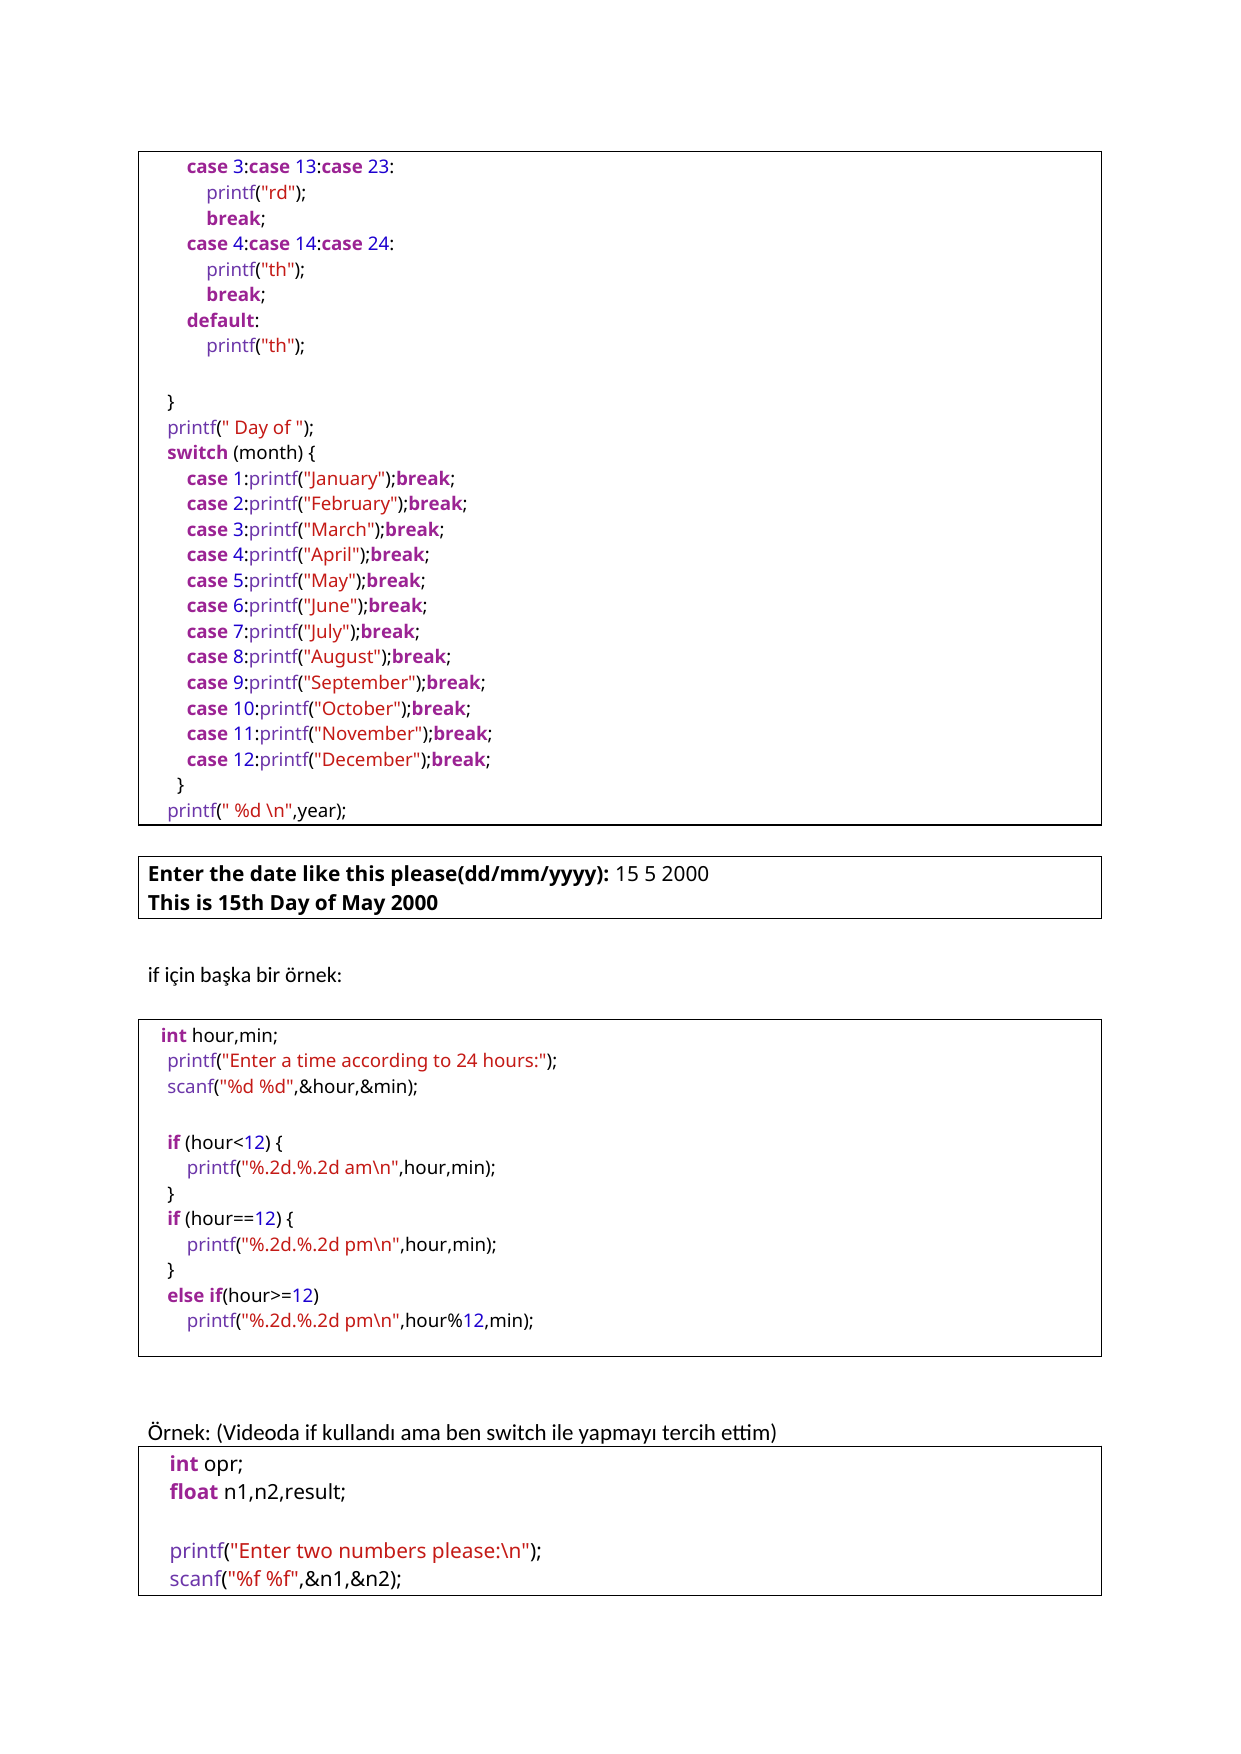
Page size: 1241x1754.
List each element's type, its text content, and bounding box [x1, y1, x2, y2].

text printf("%.2d.%.2d am\n",hour,min); [148, 1154, 1093, 1180]
text printf("th"); [148, 256, 1093, 281]
text Enter the date like this please(dd/mm/yyyy): 15 5 2000 [139, 857, 1101, 884]
text } [148, 1257, 1093, 1282]
text scanf("%f %f",&n1,&n2); [139, 1561, 1101, 1595]
text if (hour==12) { [148, 1206, 1093, 1231]
text } [148, 388, 1093, 414]
text break; [148, 281, 1093, 307]
text case 4:case 14:case 24: [148, 230, 1093, 256]
text printf("rd"); [148, 179, 1093, 205]
text else if(hour>=12) [148, 1282, 1093, 1308]
text } [148, 1180, 1093, 1206]
text case 3:printf("March");break; [148, 516, 1093, 542]
text printf("%.2d.%.2d pm\n",hour%12,min); [148, 1308, 1093, 1333]
text printf("Enter a time according to 24 hours:"); [148, 1047, 1093, 1073]
text scanf("%d %d",&hour,&min); [148, 1073, 1093, 1098]
text case 6:printf("June");break; [148, 593, 1093, 618]
text break; [148, 205, 1093, 230]
text printf(" %d \n",year); [139, 794, 1101, 824]
text printf("Enter two numbers please:\n"); [148, 1536, 1093, 1561]
text Örnek: (Videoda if kullandı ama ben switch ile yapmayı tercih ettim) [148, 1418, 1093, 1446]
text case 3:case 13:case 23: [139, 152, 1101, 179]
text case 12:printf("December");break; [148, 746, 1093, 771]
text float n1,n2,result; [148, 1477, 1093, 1506]
text case 8:printf("August");break; [148, 644, 1093, 669]
text if (hour<12) { [148, 1129, 1093, 1154]
text case 9:printf("September");break; [148, 669, 1093, 695]
text int hour,min; [139, 1020, 1101, 1047]
text case 1:printf("January");break; [148, 465, 1093, 491]
text case 7:printf("July");break; [148, 618, 1093, 644]
text int opr; [139, 1447, 1101, 1477]
text printf("th"); [148, 332, 1093, 358]
text switch (month) { [148, 439, 1093, 465]
text case 10:printf("October");break; [148, 695, 1093, 720]
text case 4:printf("April");break; [148, 542, 1093, 567]
text This is 15th Day of May 2000 [139, 884, 1101, 918]
text if için başka bir örnek: [148, 962, 1093, 988]
text case 5:printf("May");break; [148, 567, 1093, 593]
text case 2:printf("February");break; [148, 491, 1093, 516]
text printf(" Day of "); [148, 414, 1093, 439]
text default: [148, 307, 1093, 332]
text case 11:printf("November");break; [148, 720, 1093, 746]
text printf("%.2d.%.2d pm\n",hour,min); [148, 1231, 1093, 1257]
text } [148, 771, 1093, 794]
